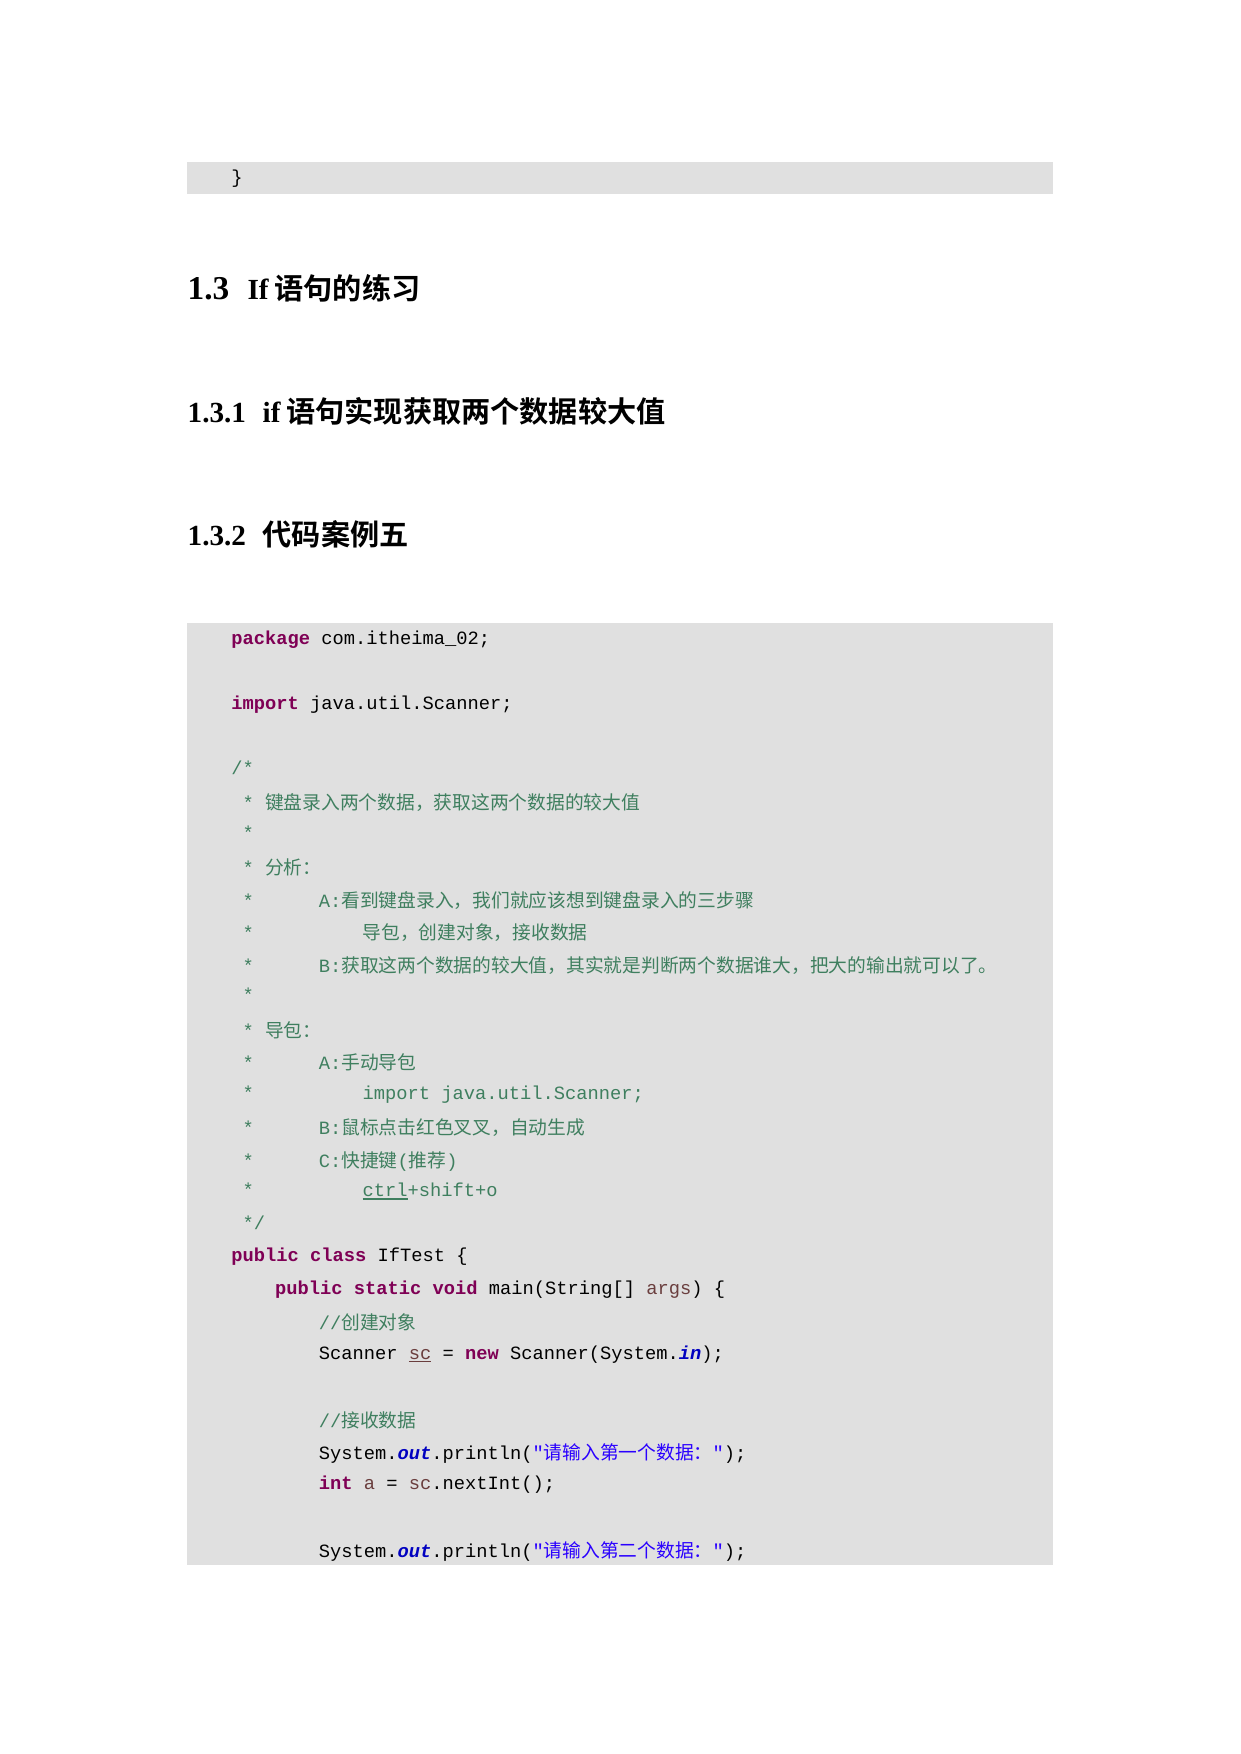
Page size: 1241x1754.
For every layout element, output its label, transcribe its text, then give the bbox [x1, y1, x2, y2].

text } [187, 162, 1053, 194]
text * A:看到键盘录入，我们就应该想到键盘录入的三步骤 [187, 883, 1053, 915]
text System.out.println("请输入第二个数据："); [187, 1533, 1053, 1565]
text */ [187, 1208, 1053, 1240]
text * 键盘录入两个数据，获取这两个数据的较大值 [187, 785, 1053, 818]
text int a = sc.nextInt(); [187, 1468, 1053, 1500]
text package com.itheima_02; [187, 623, 1053, 655]
text * C:快捷键(推荐) [187, 1143, 1053, 1175]
text * [187, 980, 1053, 1013]
text * 导包，创建对象，接收数据 [187, 915, 1053, 948]
text * B:鼠标点击红色叉叉，自动生成 [187, 1110, 1053, 1143]
text /* [187, 753, 1053, 785]
text Scanner sc = new Scanner(System.in); [187, 1338, 1053, 1370]
text * 导包： [187, 1013, 1053, 1045]
text public static void main(String[] args) { [187, 1273, 1053, 1305]
subtitle 代码案例五 [187, 500, 1053, 565]
text import java.util.Scanner; [187, 688, 1053, 720]
text * [187, 818, 1053, 850]
text * A:手动导包 [187, 1045, 1053, 1078]
text System.out.println("请输入第一个数据："); [187, 1435, 1053, 1468]
text //接收数据 [187, 1403, 1053, 1435]
subtitle If语句的练习 [187, 254, 1053, 319]
text * import java.util.Scanner; [187, 1078, 1053, 1110]
text * 分析： [187, 850, 1053, 883]
text //创建对象 [187, 1305, 1053, 1338]
subtitle if语句实现获取两个数据较大值 [187, 377, 1053, 442]
text public class IfTest { [187, 1240, 1053, 1273]
text * ctrl+shift+o [187, 1175, 1053, 1208]
text * B:获取这两个数据的较大值，其实就是判断两个数据谁大，把大的输出就可以了。 [187, 948, 1053, 980]
